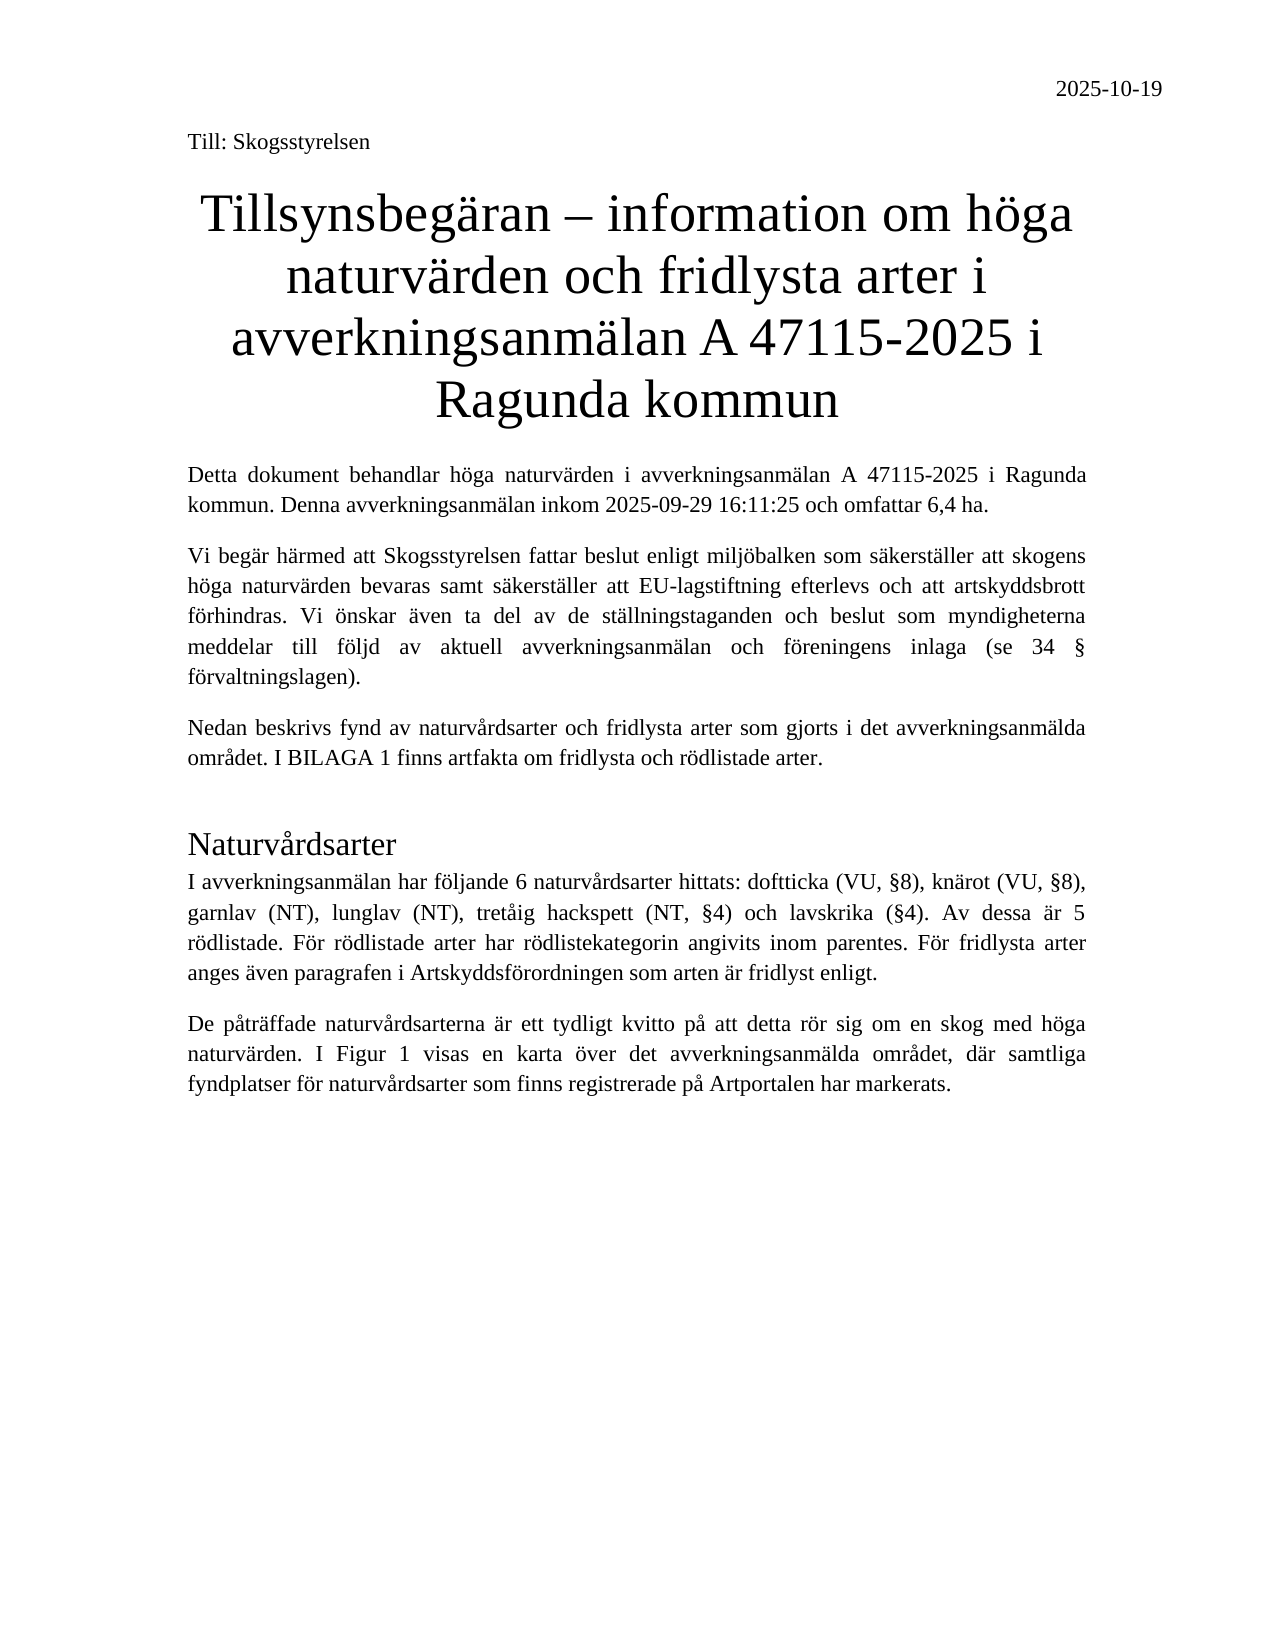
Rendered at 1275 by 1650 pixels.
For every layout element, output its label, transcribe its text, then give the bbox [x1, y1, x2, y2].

text Nedan beskrivs fynd av naturvårdsarter och fridlysta arter som gjorts i det avverkningsanmälda området. I BILAGA 1 finns artfakta om fridlysta och rödlistade arter. [187, 714, 1087, 771]
title Tillsynsbegäran – information om höga naturvärden och fridlysta arter i avverkningsanmälan A 47115-2025 i Ragunda kommun [187, 180, 1087, 429]
text I avverkningsanmälan har följande 6 naturvårdsarter hittats: doftticka (VU, §8), knärot (VU, §8), garnlav (NT), lunglav (NT), tretåig hackspett (NT, §4) och lavskrika (§4). Av dessa är 5 rödlistade. För rödlistade arter har rödlistekategorin angivits inom parentes. För fridlysta arter anges även paragrafen i Artskyddsförordningen som arten är fridlyst enligt. [187, 868, 1087, 985]
text De påträffade naturvårdsarterna är ett tydligt kvitto på att detta rör sig om en skog med höga naturvärden. I Figur 1 visas en karta över det avverkningsanmälda området, där samtliga fyndplatser för naturvårdsarter som finns registrerade på Artportalen har markerats. [187, 1010, 1087, 1097]
subtitle Naturvårdsarter [187, 824, 1087, 863]
text Detta dokument behandlar höga naturvärden i avverkningsanmälan A 47115-2025 i Ragunda kommun. Denna avverkningsanmälan inkom 2025-09-29 16:11:25 och omfattar 6,4 ha. [187, 461, 1087, 517]
text Vi begär härmed att Skogsstyrelsen fattar beslut enligt miljöbalken som säkerställer att skogens höga naturvärden bevaras samt säkerställer att EU-lagstiftning efterlevs och att artskyddsbrott förhindras. Vi önskar även ta del av de ställningstaganden och beslut som myndigheterna meddelar till följd av aktuell avverkningsanmälan och föreningens inlaga (se 34 § förvaltningslagen). [187, 542, 1087, 689]
